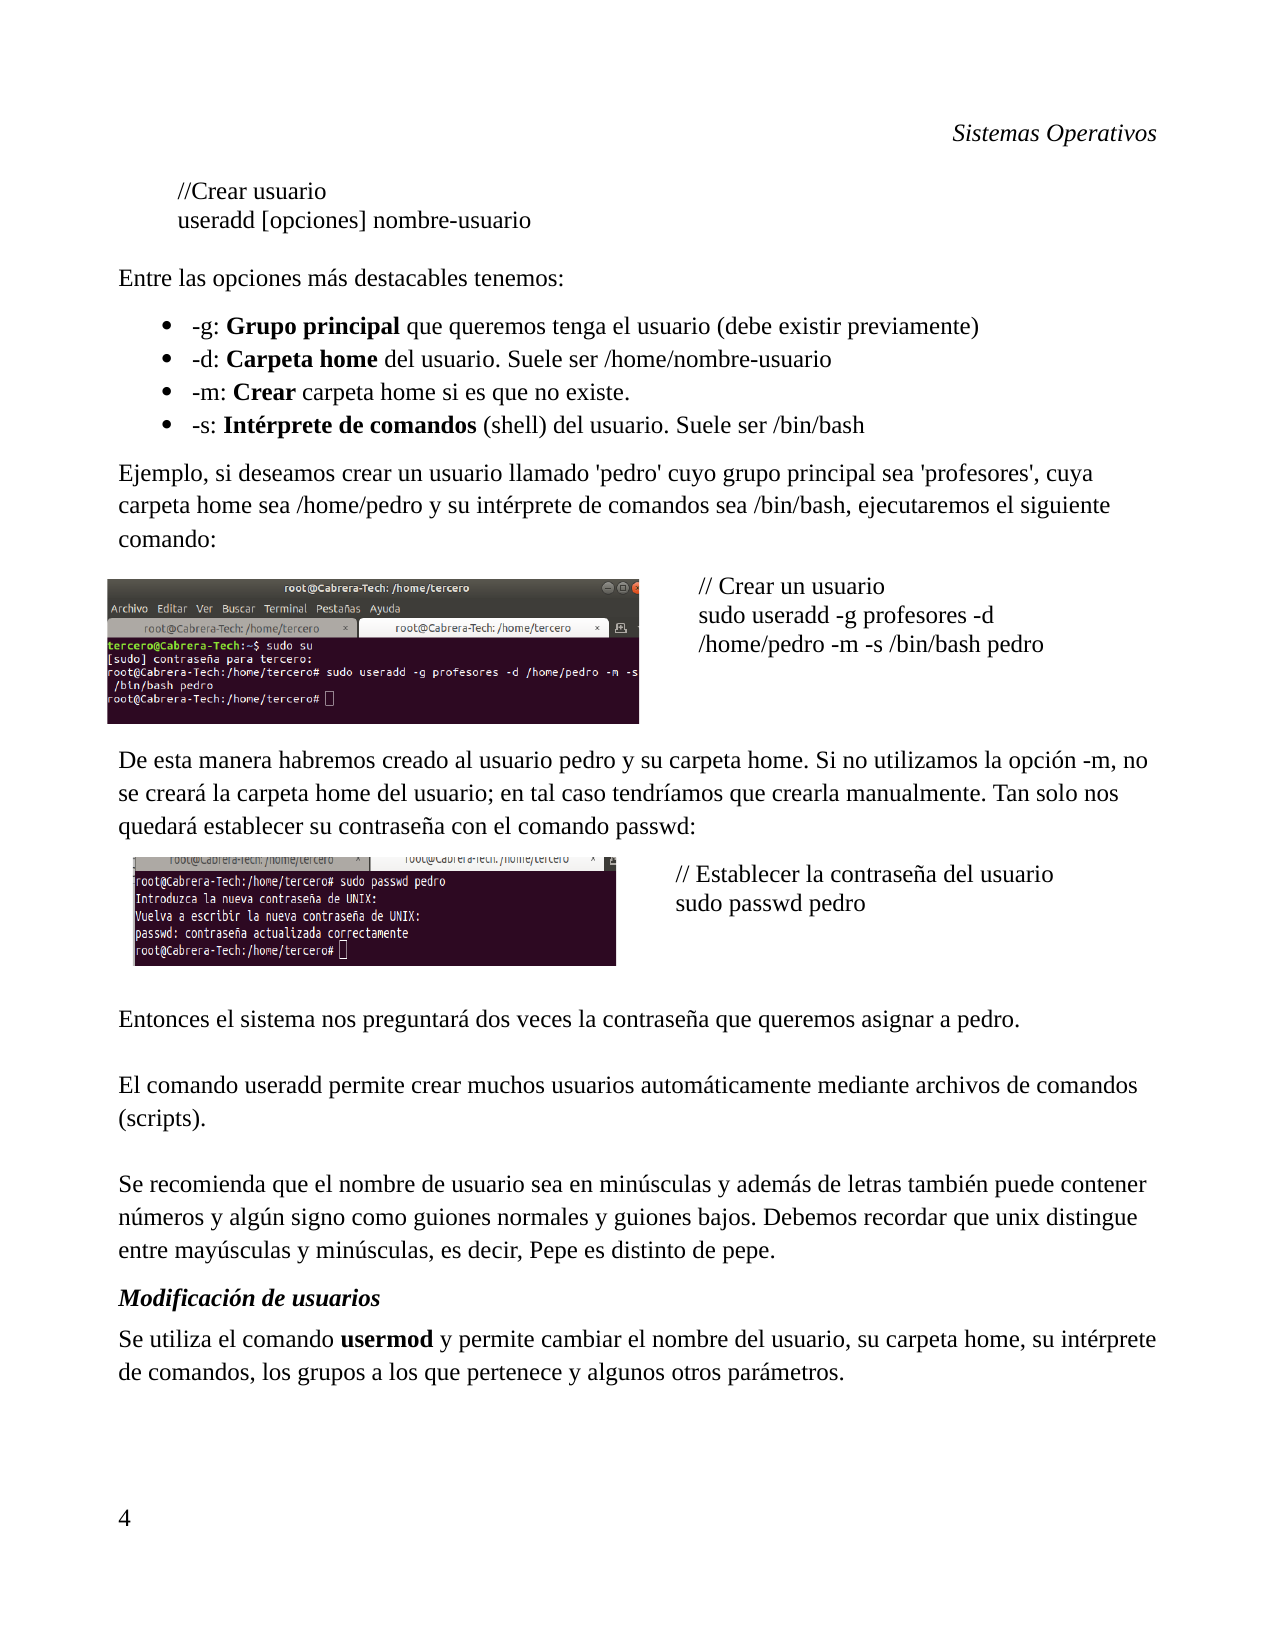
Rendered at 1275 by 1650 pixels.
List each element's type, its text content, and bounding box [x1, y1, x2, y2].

text //Crear usuario useradd [opciones] nombre-usuario [177, 176, 1098, 234]
picture [107, 579, 640, 724]
subtitle Modificación de usuarios [118, 1283, 1157, 1312]
text Ejemplo, si deseamos crear un usuario llamado 'pedro' cuyo grupo principal sea 'profesores', cuya carpeta home sea /home/pedro y su intérprete de comandos sea /bin/bash, ejecutaremos el siguiente comando: [118, 458, 1157, 552]
text // Establecer la contraseña del usuario sudo passwd pedro [617, 859, 1098, 916]
text Entonces el sistema nos preguntará dos veces la contraseña que queremos asignar a pedro. El comando useradd permite crear muchos usuarios automáticamente mediante archivos de comandos (scripts). Se recomienda que el nombre de usuario sea en minúsculas y además de letras también puede contener números y algún signo como guiones normales y guiones bajos. Debemos recordar que unix distingue entre mayúsculas y minúsculas, es decir, Pepe es distinto de pepe. [118, 1004, 1157, 1264]
list -d: Carpeta home del usuario. Suele ser /home/nombre-usuario [162, 344, 1157, 373]
text // Crear un usuario sudo useradd -g profesores -d /home/pedro -m -s /bin/bash pedro [177, 571, 1098, 657]
list -s: Intérprete de comandos (shell) del usuario. Suele ser /bin/bash [162, 410, 1157, 439]
picture [132, 857, 617, 966]
text Se utiliza el comando usermod y permite cambiar el nombre del usuario, su carpeta home, su intérprete de comandos, los grupos a los que pertenece y algunos otros parámetros. [118, 1324, 1157, 1386]
list -g: Grupo principal que queremos tenga el usuario (debe existir previamente) [162, 311, 1157, 340]
text Entre las opciones más destacables tenemos: [118, 263, 1157, 292]
text De esta manera habremos creado al usuario pedro y su carpeta home. Si no utilizamos la opción -m, no se creará la carpeta home del usuario; en tal caso tendríamos que crearla manualmente. Tan solo nos quedará establecer su contraseña con el comando passwd: [118, 745, 1157, 840]
list -m: Crear carpeta home si es que no existe. [162, 377, 1157, 406]
